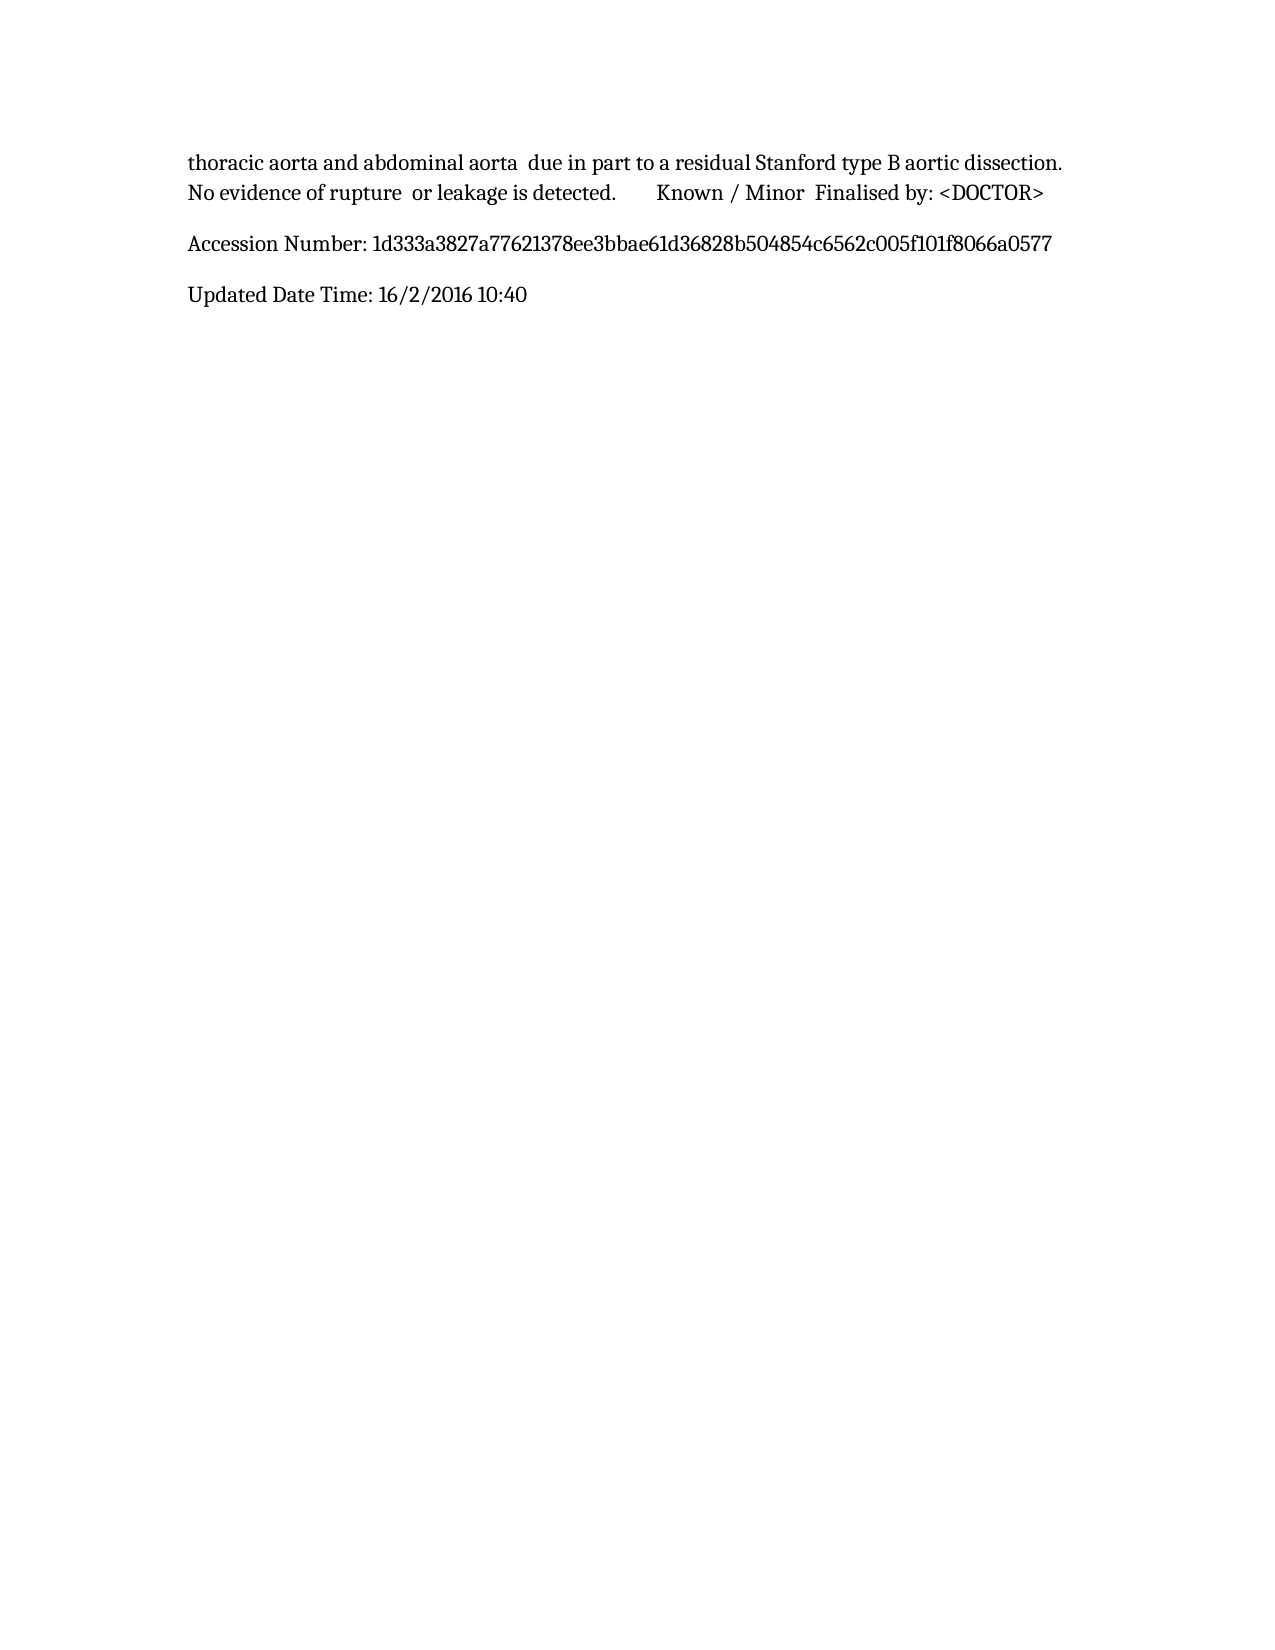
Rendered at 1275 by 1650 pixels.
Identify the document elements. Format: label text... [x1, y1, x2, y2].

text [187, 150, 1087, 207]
text Accession Number: 1d333a3827a77621378ee3bbae61d36828b504854c6562c005f101f8066a0577 [187, 231, 1087, 258]
text Updated Date Time: 16/2/2016 10:40 [187, 282, 1087, 309]
